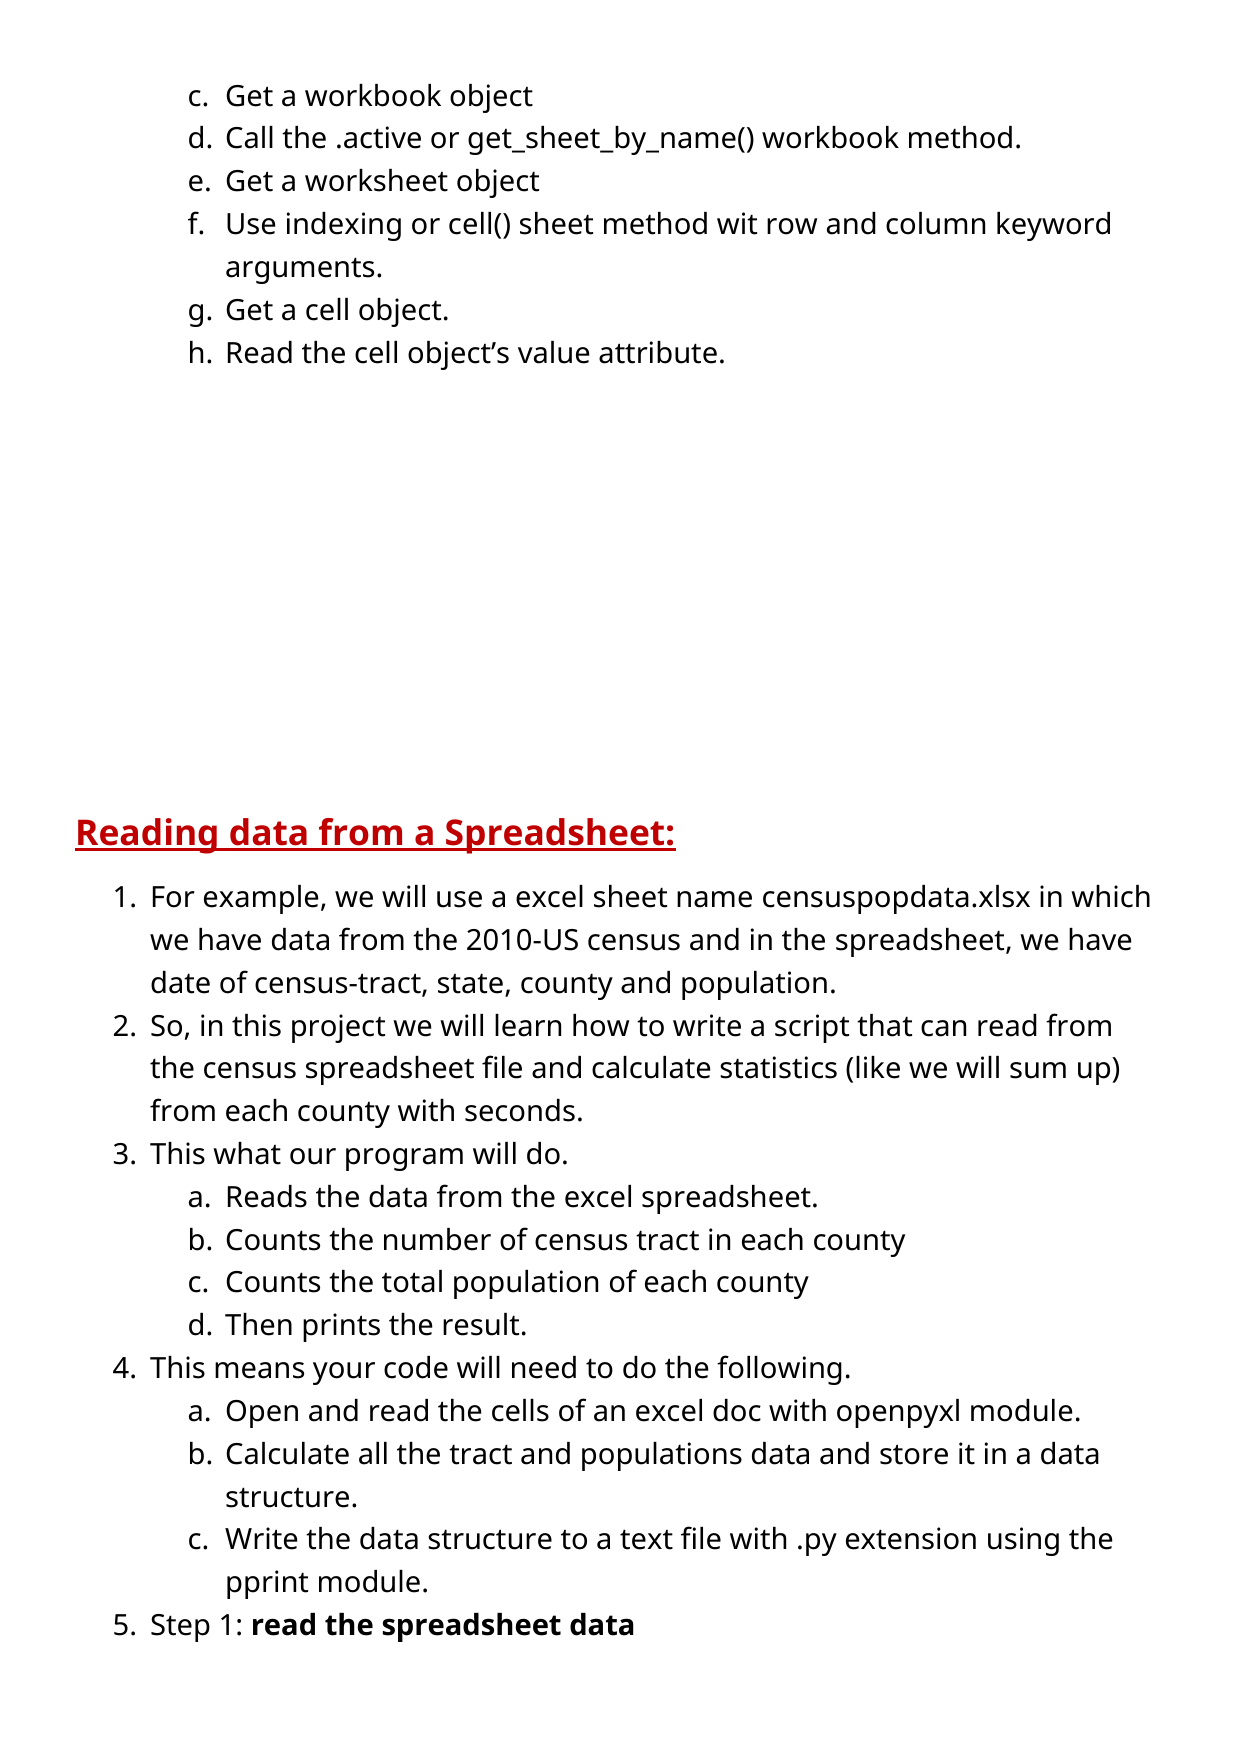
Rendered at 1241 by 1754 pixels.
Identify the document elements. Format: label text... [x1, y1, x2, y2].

list Call the .active or get_sheet_by_name() workbook method. [187, 118, 1165, 157]
list Get a worksheet object [187, 161, 1165, 200]
list So, in this project we will learn how to write a script that can read from the census spreadsheet file and calculate statistics (like we will sum up) from each county with seconds. [112, 1005, 1165, 1130]
list Get a workbook object [187, 75, 1165, 115]
list Get a cell object. [187, 289, 1165, 329]
list Counts the number of census tract in each county [187, 1219, 1165, 1259]
list Open and read the cells of an excel doc with openpyxl module. [187, 1390, 1165, 1430]
list Write the data structure to a text file with .py extension using the pprint module. [187, 1519, 1165, 1601]
list Step 1: read the spreadsheet data [112, 1604, 1165, 1644]
text Reading data from a Spreadsheet: [75, 808, 1165, 856]
list Calculate all the tract and populations data and store it in a data structure. [187, 1433, 1165, 1516]
list This means your code will need to do the following. [112, 1347, 1165, 1387]
list Counts the total population of each county [187, 1262, 1165, 1301]
list Read the cell object’s value attribute. [187, 332, 1165, 372]
list Use indexing or cell() sheet method wit row and column keyword arguments. [187, 203, 1165, 286]
list Then prints the result. [187, 1304, 1165, 1344]
list This what our program will do. [112, 1133, 1165, 1173]
list Reads the data from the excel spreadsheet. [187, 1176, 1165, 1216]
list For example, we will use a excel sheet name censuspopdata.xlsx in which we have data from the 2010-US census and in the spreadsheet, we have date of census-tract, state, county and population. [112, 876, 1165, 1002]
